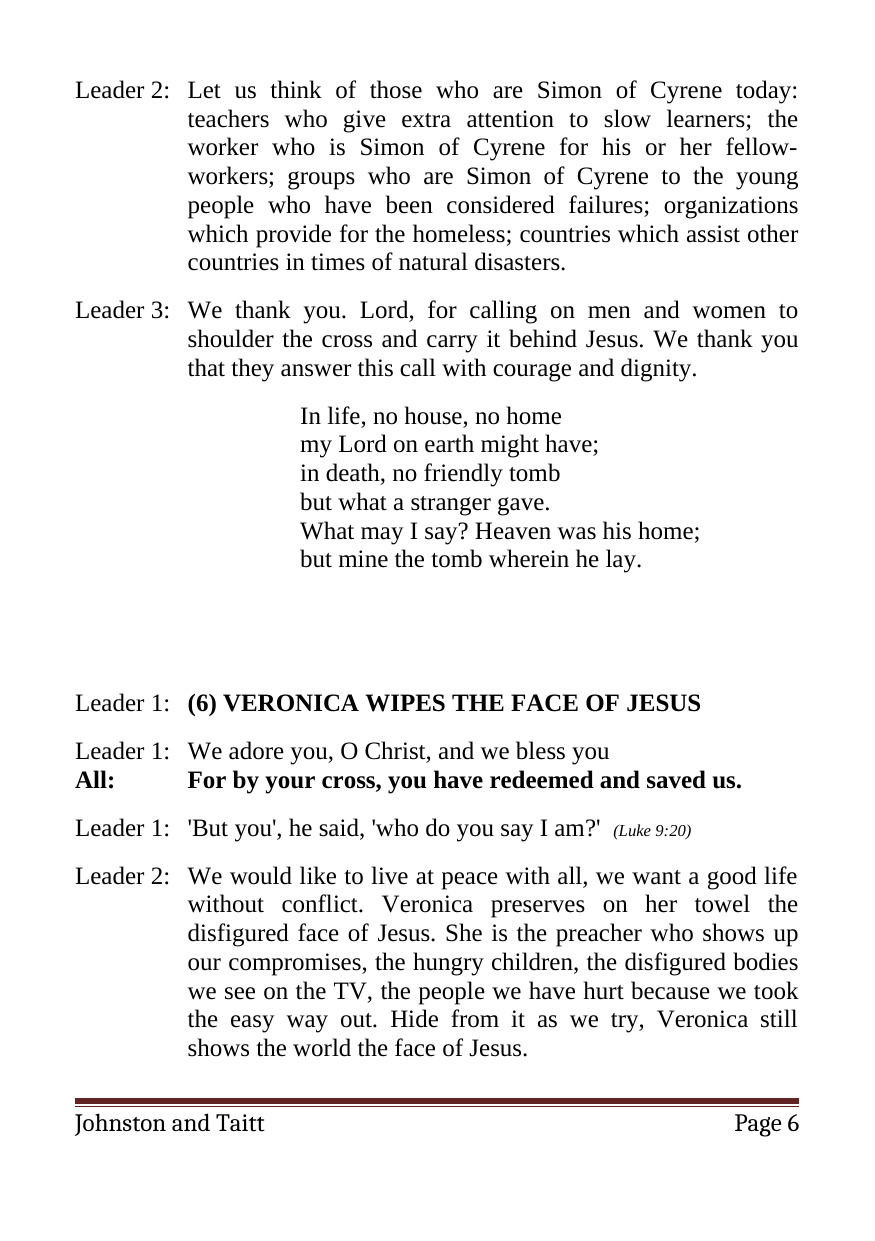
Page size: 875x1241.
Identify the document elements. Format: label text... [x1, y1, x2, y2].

text In life, no house, no home [300, 401, 799, 429]
text but mine the tomb wherein he lay. [300, 544, 799, 573]
text Leader 1: 'But you', he said, 'who do you say I am?' (Luke 9:20) [75, 813, 799, 842]
text All: For by your cross, you have redeemed and saved us. [75, 765, 799, 794]
text Leader 2: Let us think of those who are Simon of Cyrene today: teachers who give extra attention to slow learners; the worker who is Simon of Cyrene for his or her fellow-workers; groups who are Simon of Cyrene to the young people who have been considered failures; organizations which provide for the homeless; countries which assist other countries in times of natural disasters. [75, 75, 799, 276]
text Leader 3: We thank you. Lord, for calling on men and women to shoulder the cross and carry it behind Jesus. We thank you that they answer this call with courage and dignity. [75, 295, 799, 382]
text my Lord on earth might have; [300, 429, 799, 458]
text Leader 1: We adore you, O Christ, and we bless you [75, 736, 799, 765]
subtitle Leader 1: (6) VERONICA WIPES THE FACE OF JESUS [75, 688, 799, 717]
text in death, no friendly tomb [300, 458, 799, 487]
text but what a stranger gave. [300, 487, 799, 516]
text Leader 2: We would like to live at peace with all, we want a good life without conflict. Veronica preserves on her towel the disfigured face of Jesus. She is the preacher who shows up our compromises, the hungry children, the disfigured bodies we see on the TV, the people we have hurt because we took the easy way out. Hide from it as we try, Veronica still shows the world the face of Jesus. [75, 861, 799, 1062]
text What may I say? Heaven was his home; [300, 516, 799, 544]
